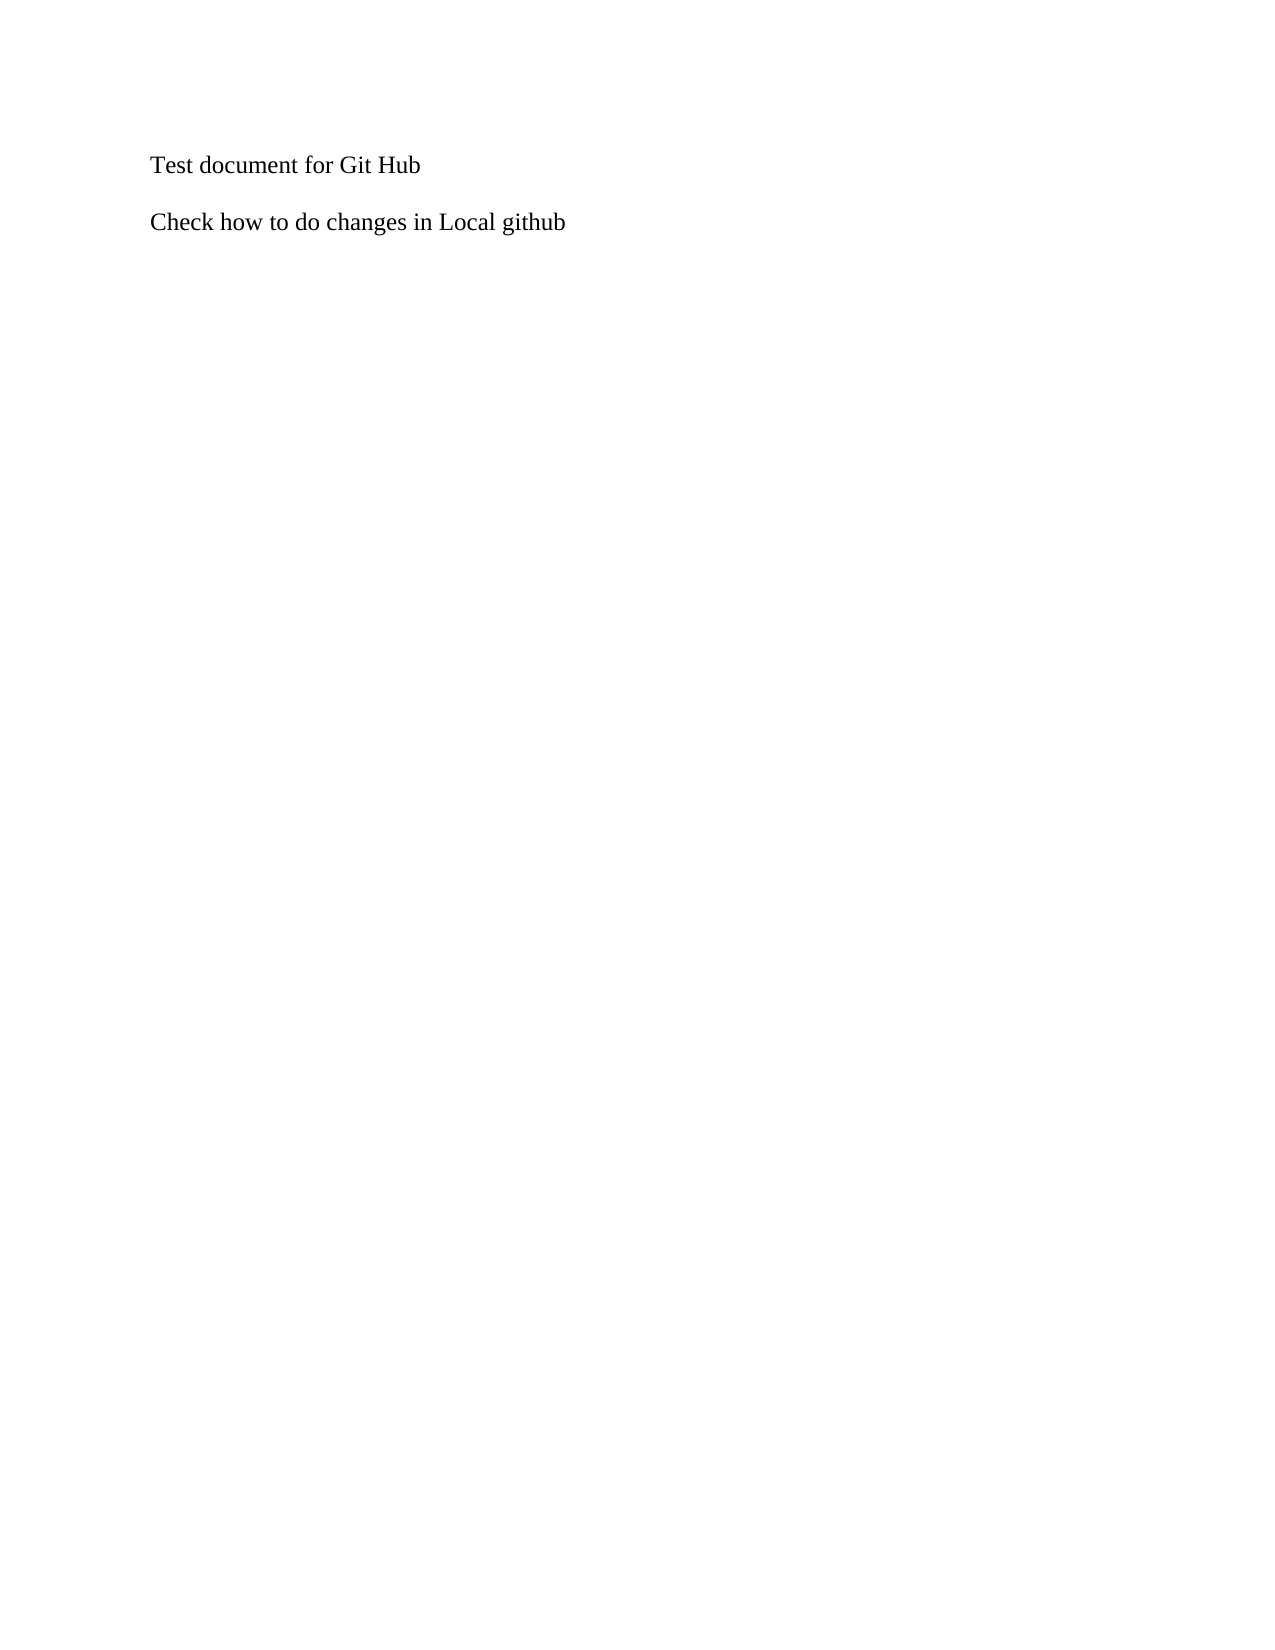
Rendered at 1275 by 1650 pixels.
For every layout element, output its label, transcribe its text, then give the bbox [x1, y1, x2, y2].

text Check how to do changes in Local github [150, 207, 1125, 236]
text Test document for Git Hub [150, 150, 1125, 179]
